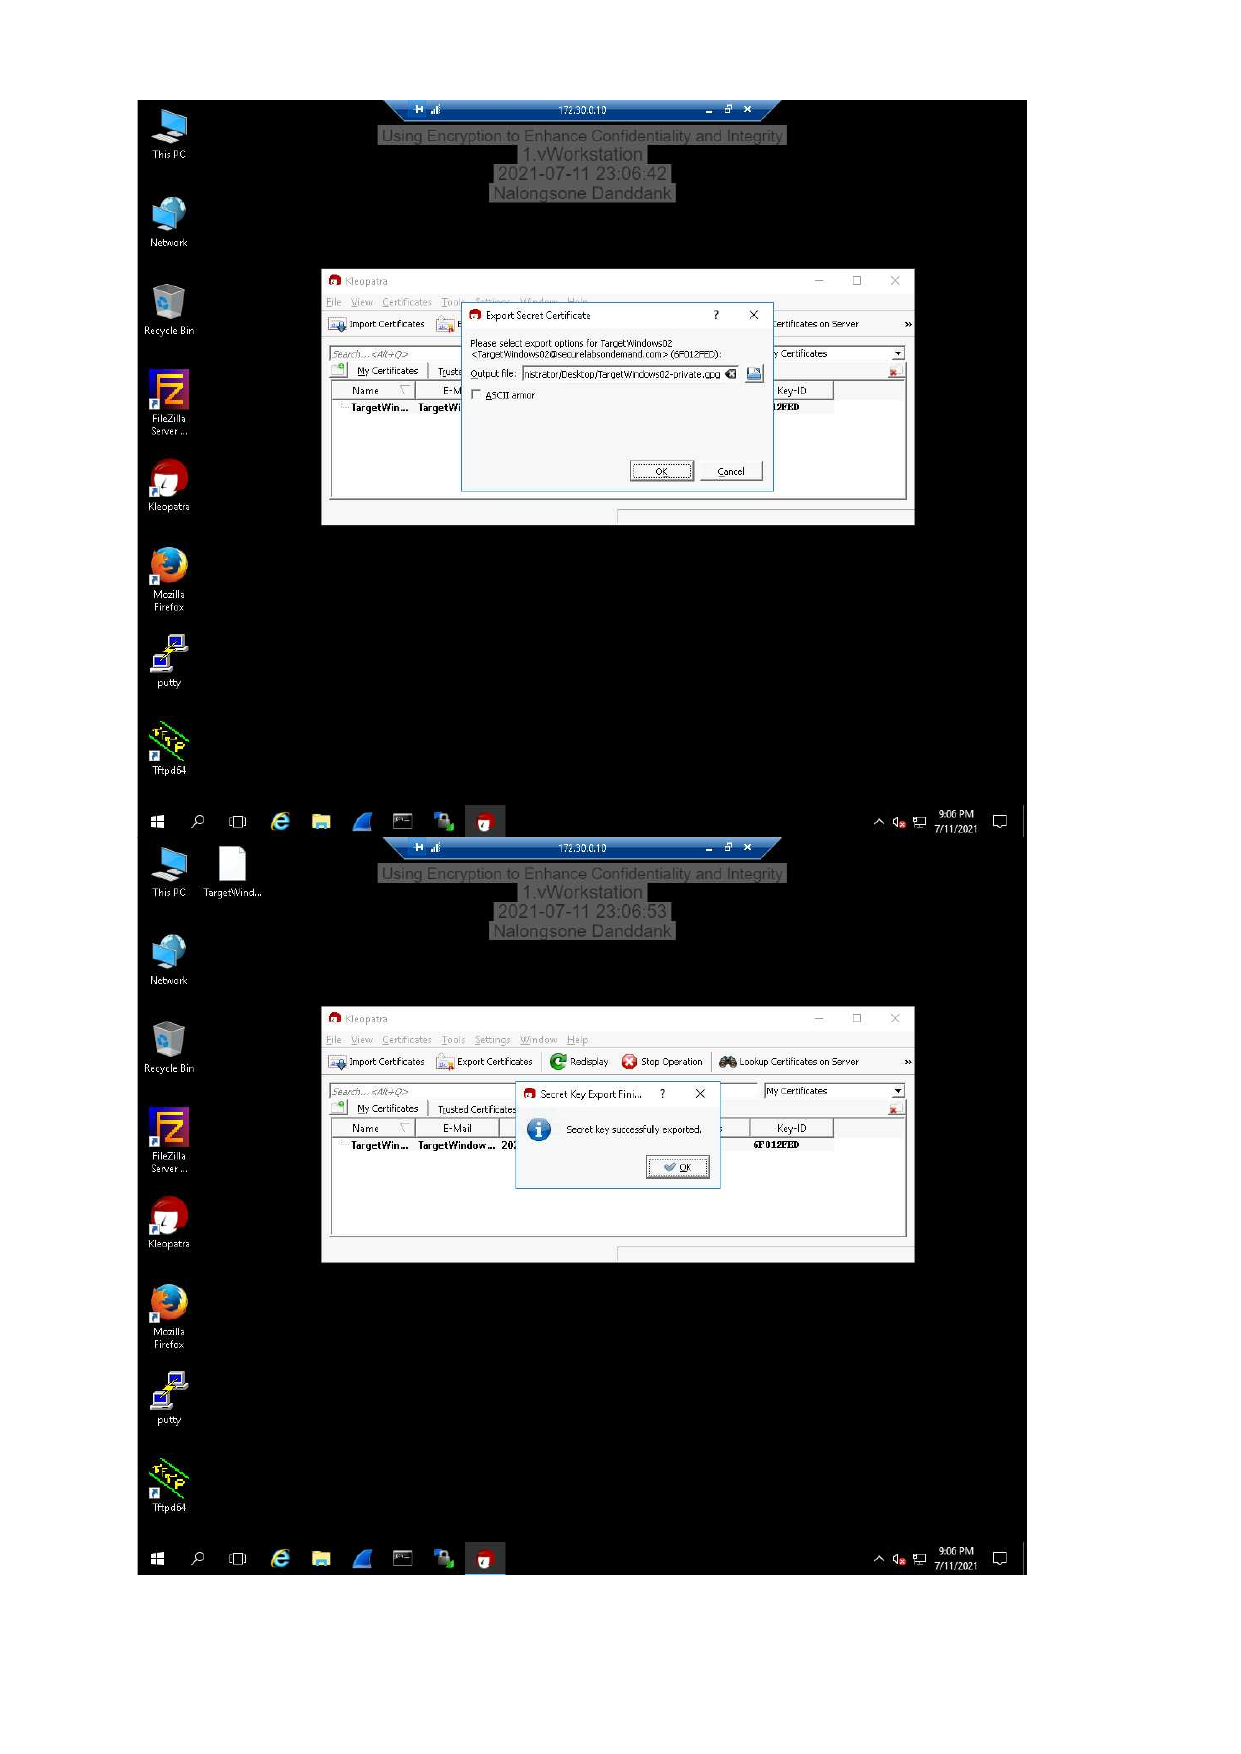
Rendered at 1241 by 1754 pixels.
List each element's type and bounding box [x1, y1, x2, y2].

picture [137, 100, 1027, 1575]
